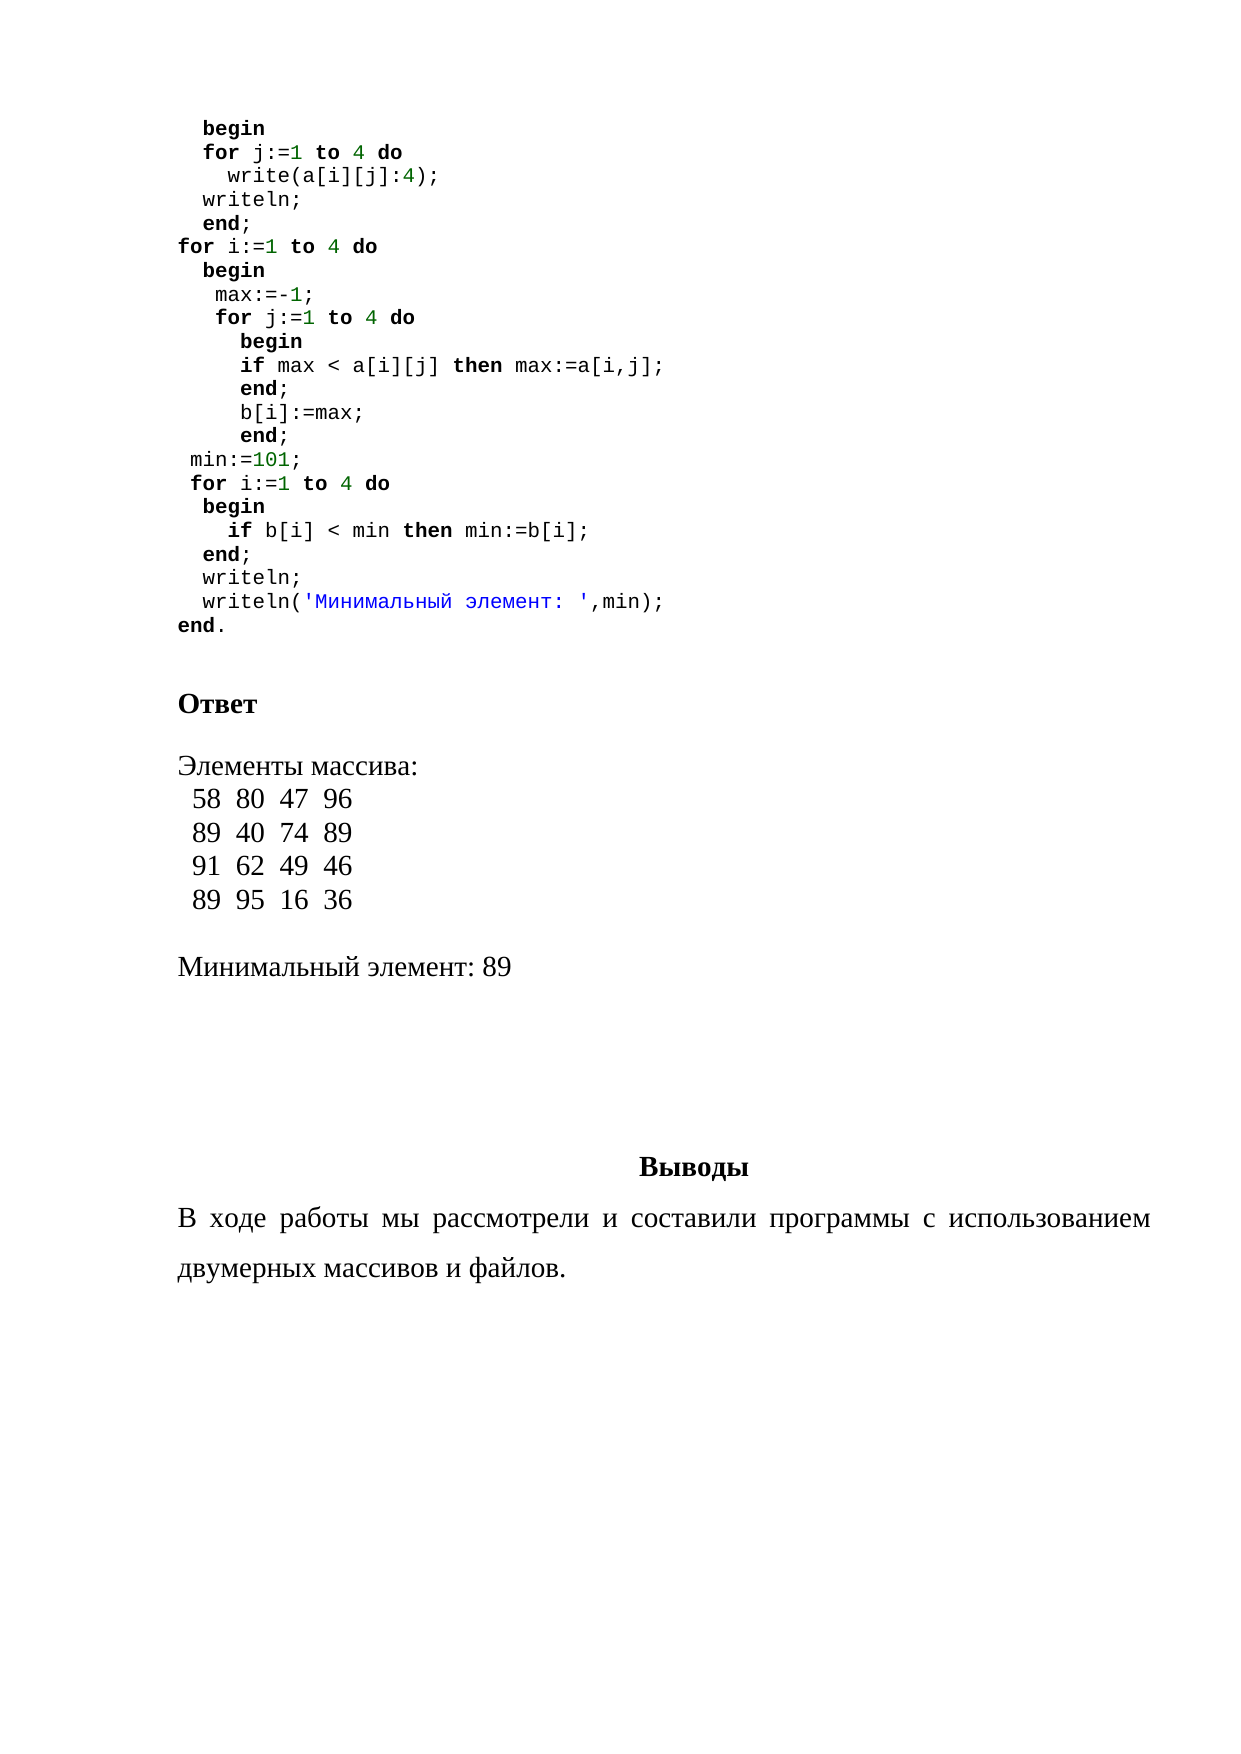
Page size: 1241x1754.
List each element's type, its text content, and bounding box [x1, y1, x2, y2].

text end; [177, 213, 1152, 236]
text begin [177, 260, 1152, 284]
text В ходе работы мы рассмотрели и составили программы с использованием двумерных массивов и файлов. [177, 1200, 1152, 1284]
text writeln('Минимальный элемент: ',min); [177, 591, 1152, 615]
text b[i]:=max; [177, 402, 1152, 426]
text end; [177, 378, 1152, 402]
text min:=101; [177, 449, 1152, 473]
text Минимальный элемент: 89 [177, 949, 1152, 983]
text begin [177, 331, 1152, 354]
text for i:=1 to 4 do [177, 473, 1152, 496]
text begin [177, 118, 1152, 142]
text writeln; [177, 567, 1152, 591]
text Выводы [177, 1149, 1152, 1183]
text 58 80 47 96 [177, 781, 1152, 815]
text for i:=1 to 4 do [177, 236, 1152, 260]
text Элементы массива: [177, 748, 1152, 781]
text 91 62 49 46 [177, 848, 1152, 882]
text max:=-1; [177, 284, 1152, 307]
text for j:=1 to 4 do [177, 307, 1152, 331]
text end. [177, 615, 1152, 638]
text Ответ [177, 686, 1152, 720]
text end; [177, 544, 1152, 567]
text write(a[i][j]:4); [177, 165, 1152, 189]
text if b[i] < min then min:=b[i]; [177, 520, 1152, 544]
text if max < a[i][j] then max:=a[i,j]; [177, 354, 1152, 378]
text writeln; [177, 189, 1152, 213]
text begin [177, 496, 1152, 520]
text for j:=1 to 4 do [177, 142, 1152, 165]
text end; [177, 426, 1152, 449]
text 89 95 16 36 [177, 882, 1152, 916]
text 89 40 74 89 [177, 815, 1152, 848]
